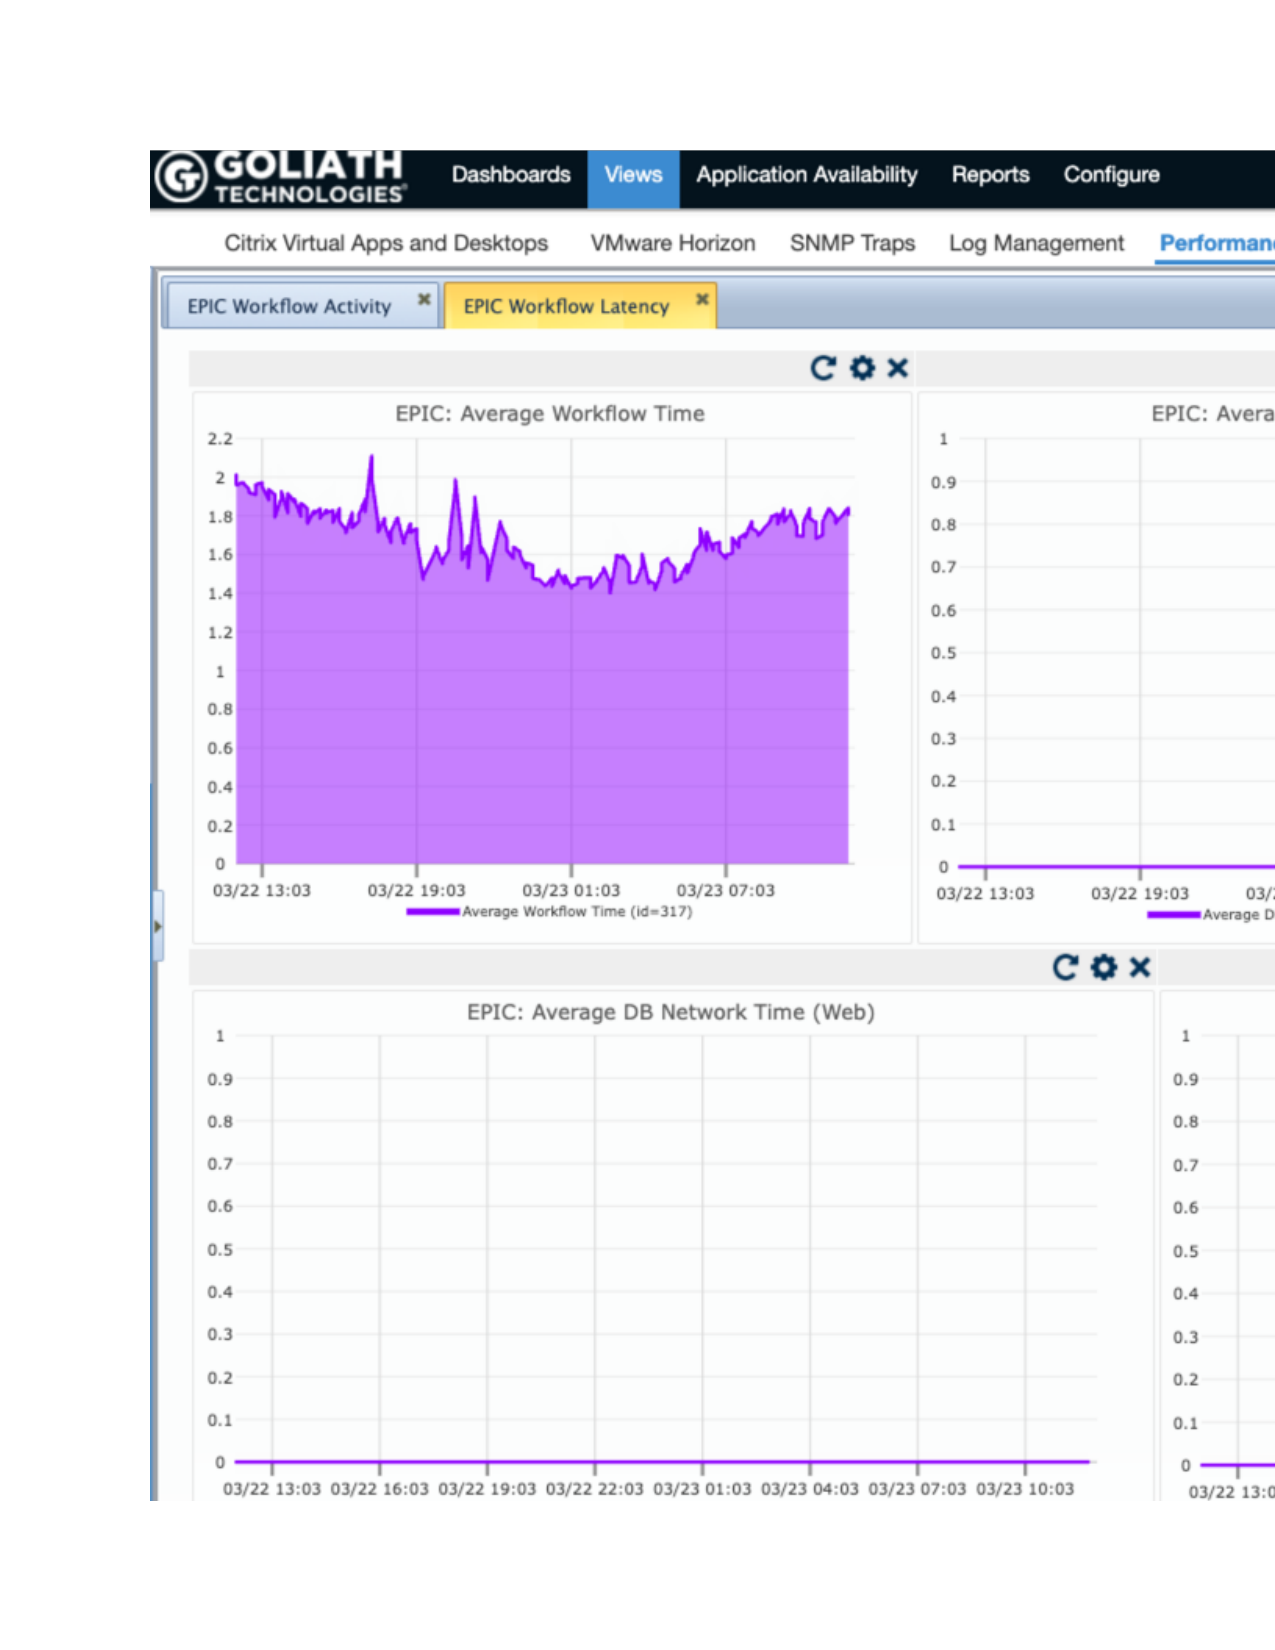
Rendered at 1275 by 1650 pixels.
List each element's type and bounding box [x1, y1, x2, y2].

picture [150, 150, 1275, 1501]
